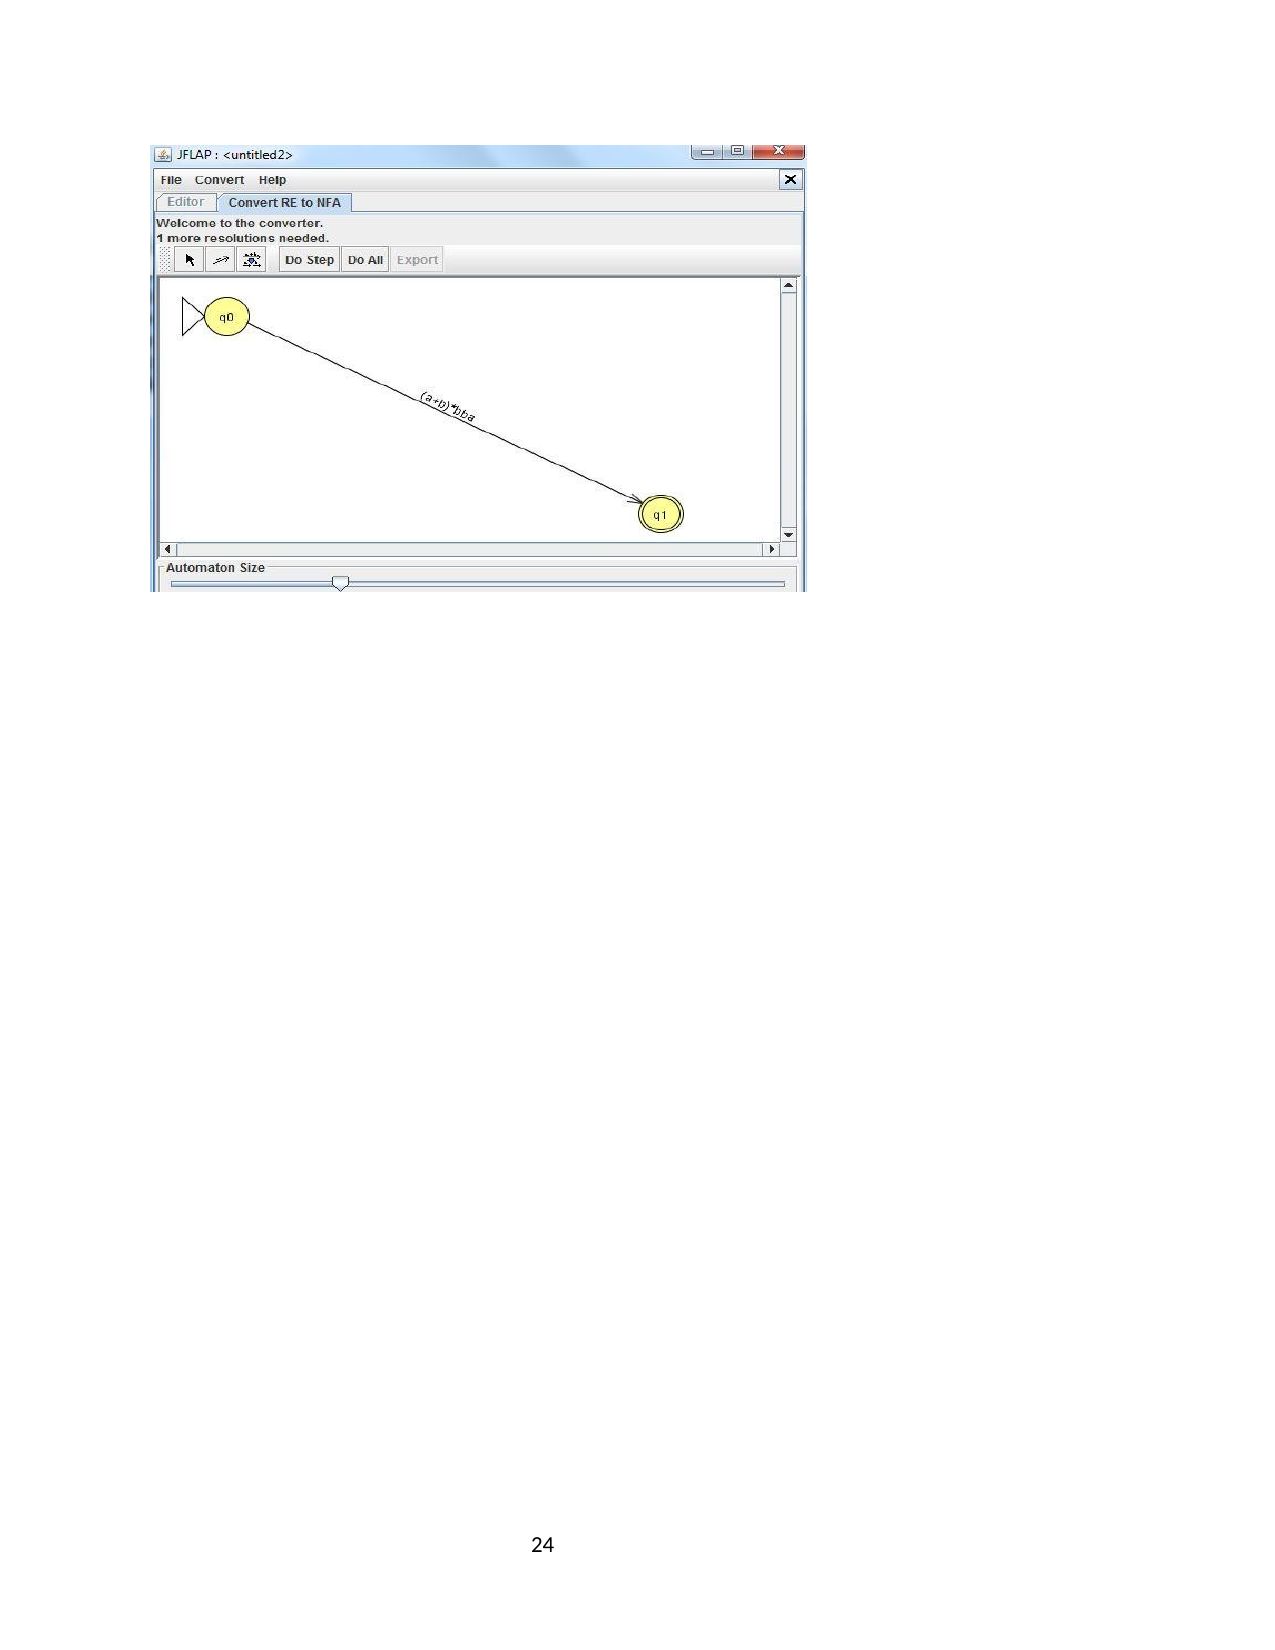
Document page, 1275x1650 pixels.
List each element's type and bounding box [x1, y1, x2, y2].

picture [150, 145, 808, 592]
